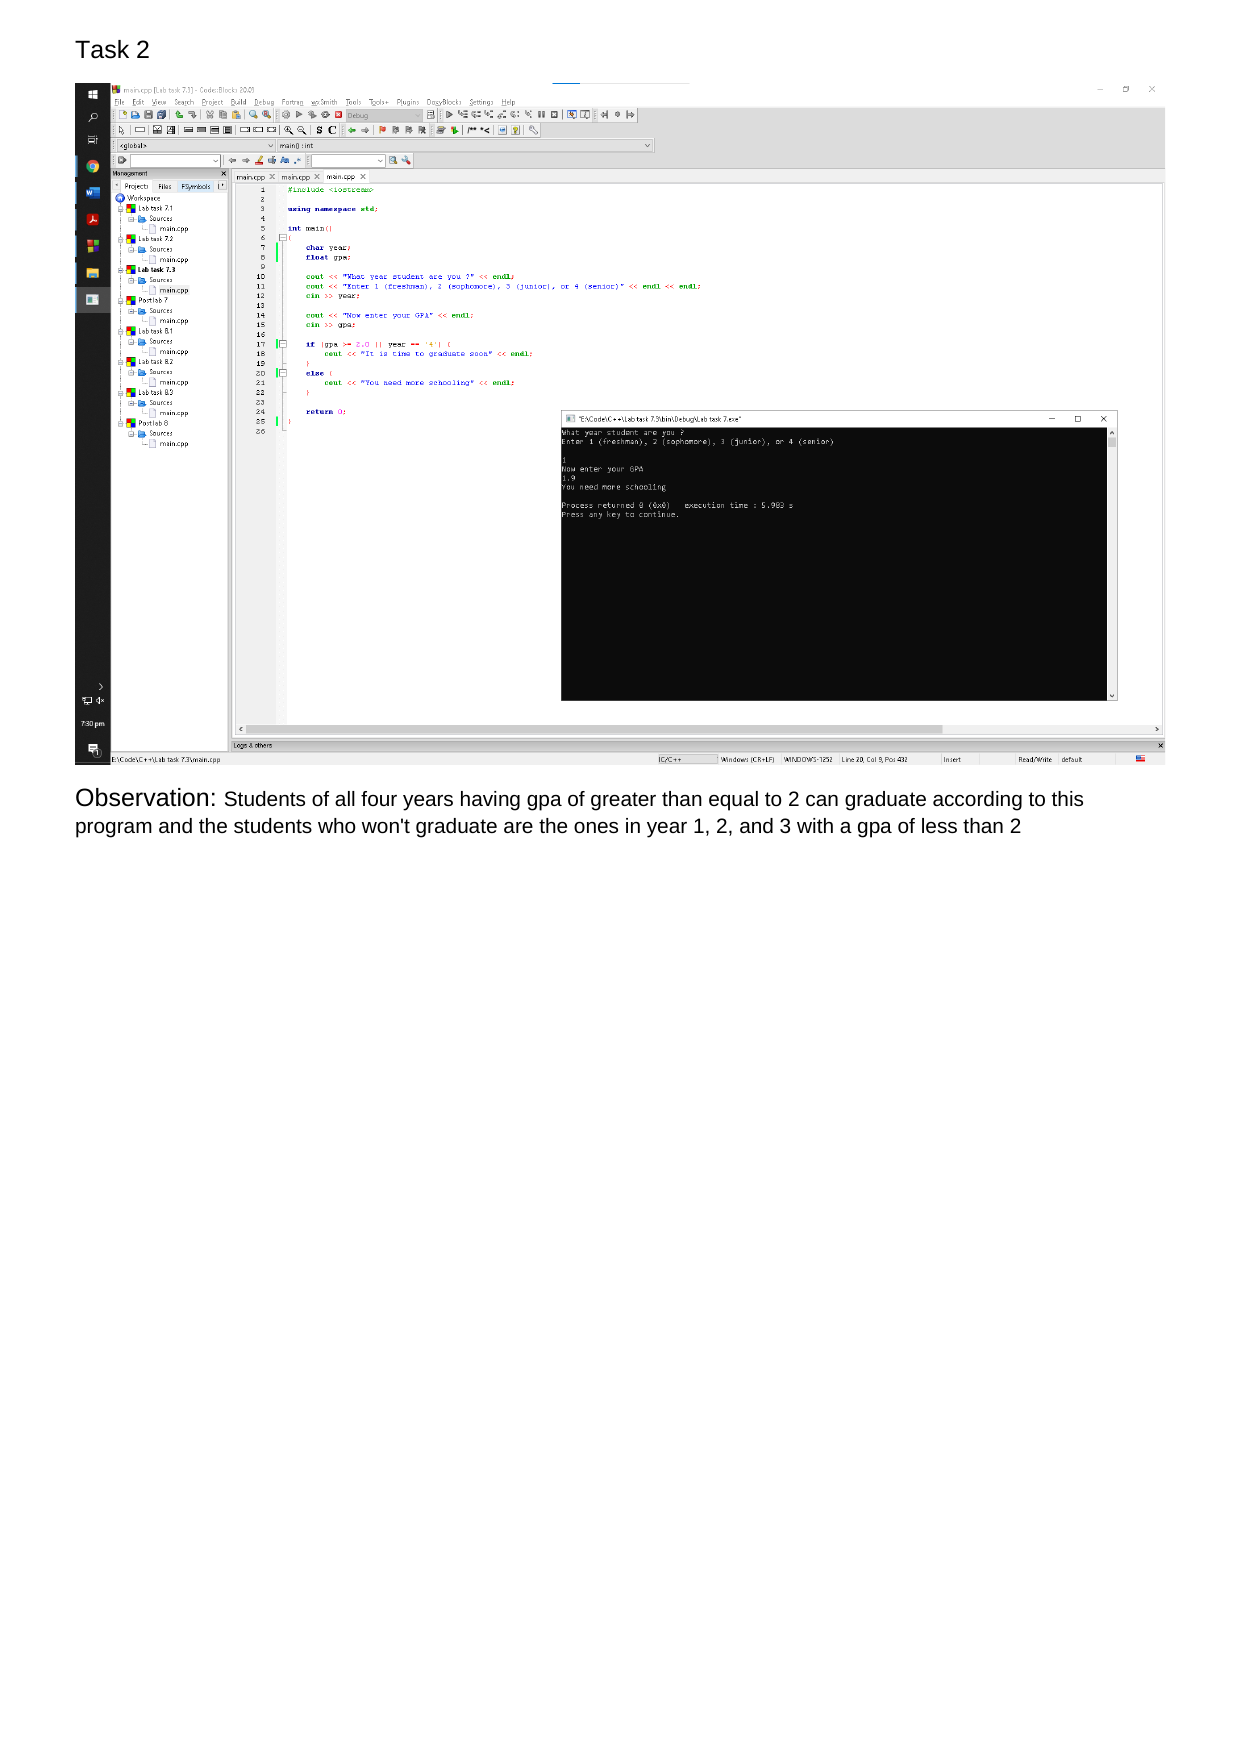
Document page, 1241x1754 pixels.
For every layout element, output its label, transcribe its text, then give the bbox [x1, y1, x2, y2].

text Task 2 [75, 35, 1165, 64]
picture [75, 83, 1166, 765]
text Observation: Students of all four years having gpa of greater than equal to 2 can graduate according to this program and the students who won't graduate are the ones in year 1, 2, and 3 with a gpa of less than 2 [75, 783, 1165, 838]
